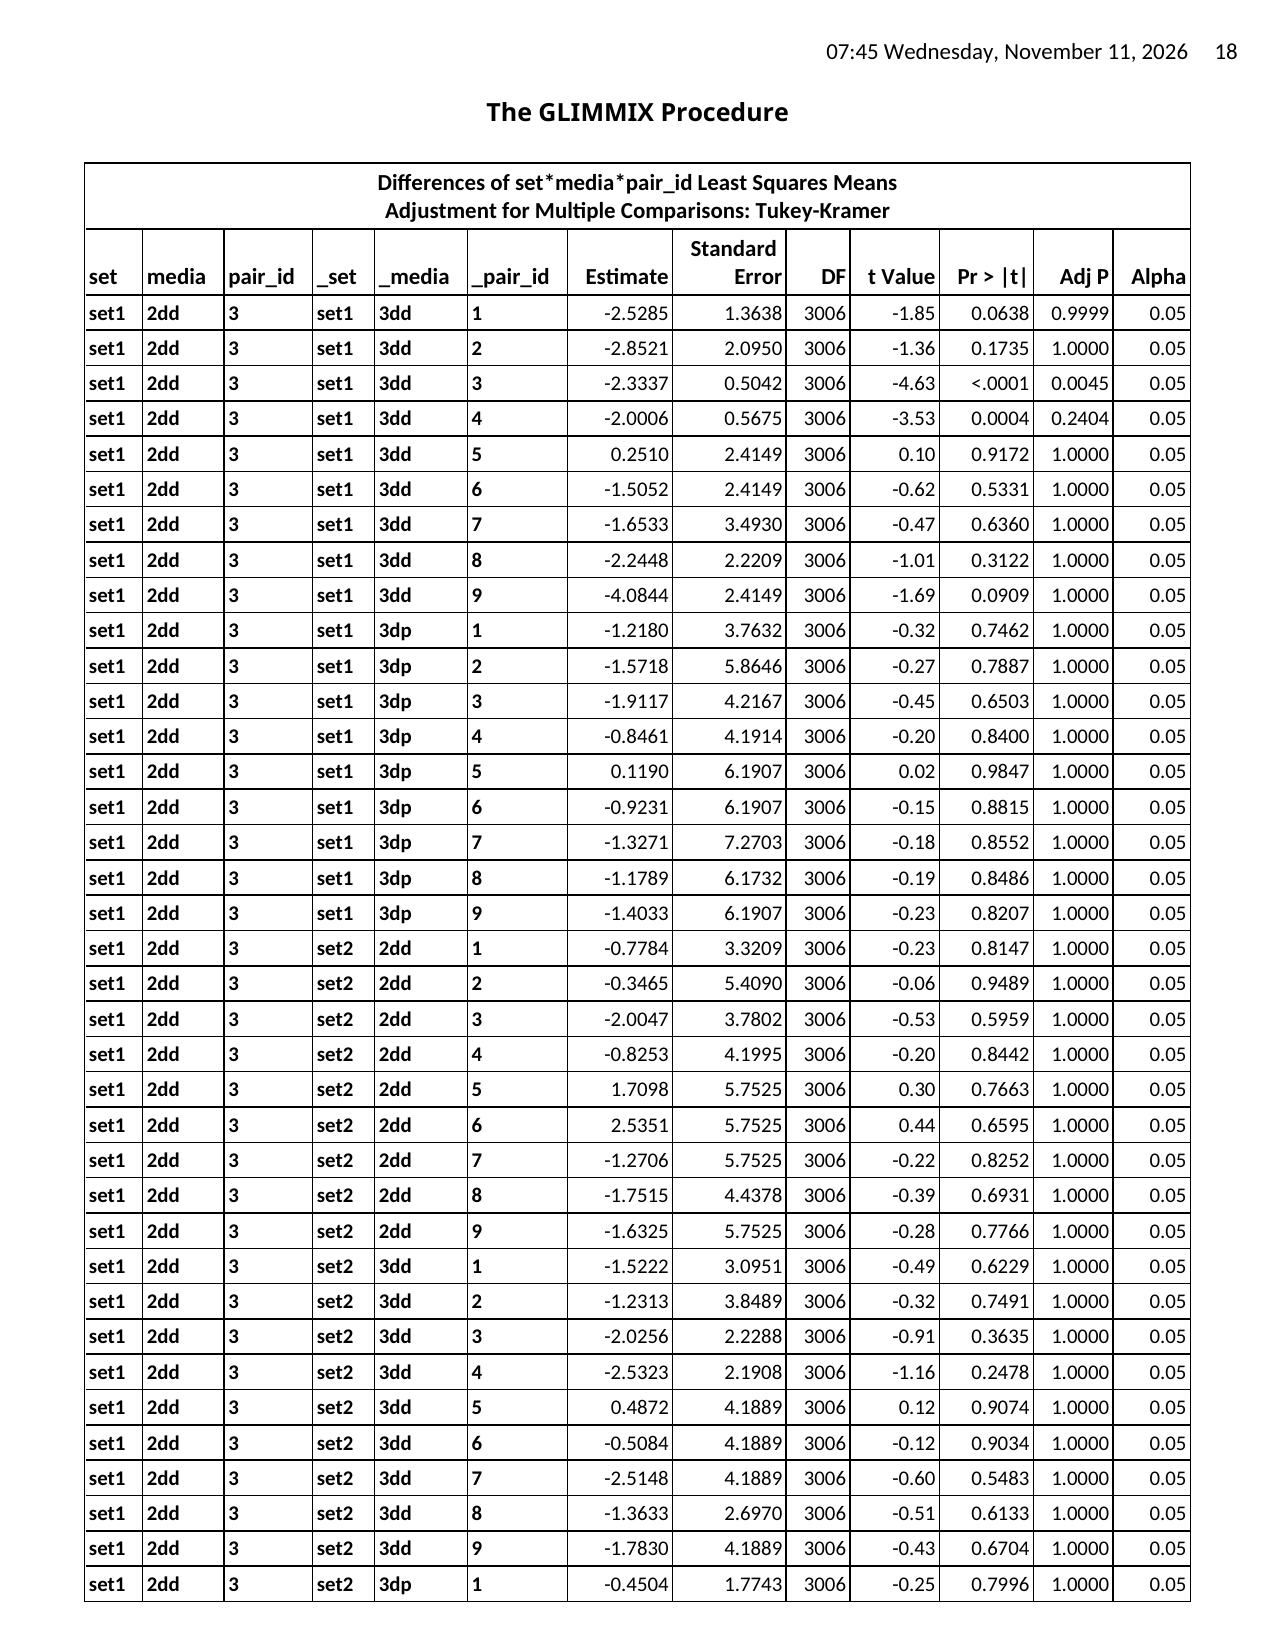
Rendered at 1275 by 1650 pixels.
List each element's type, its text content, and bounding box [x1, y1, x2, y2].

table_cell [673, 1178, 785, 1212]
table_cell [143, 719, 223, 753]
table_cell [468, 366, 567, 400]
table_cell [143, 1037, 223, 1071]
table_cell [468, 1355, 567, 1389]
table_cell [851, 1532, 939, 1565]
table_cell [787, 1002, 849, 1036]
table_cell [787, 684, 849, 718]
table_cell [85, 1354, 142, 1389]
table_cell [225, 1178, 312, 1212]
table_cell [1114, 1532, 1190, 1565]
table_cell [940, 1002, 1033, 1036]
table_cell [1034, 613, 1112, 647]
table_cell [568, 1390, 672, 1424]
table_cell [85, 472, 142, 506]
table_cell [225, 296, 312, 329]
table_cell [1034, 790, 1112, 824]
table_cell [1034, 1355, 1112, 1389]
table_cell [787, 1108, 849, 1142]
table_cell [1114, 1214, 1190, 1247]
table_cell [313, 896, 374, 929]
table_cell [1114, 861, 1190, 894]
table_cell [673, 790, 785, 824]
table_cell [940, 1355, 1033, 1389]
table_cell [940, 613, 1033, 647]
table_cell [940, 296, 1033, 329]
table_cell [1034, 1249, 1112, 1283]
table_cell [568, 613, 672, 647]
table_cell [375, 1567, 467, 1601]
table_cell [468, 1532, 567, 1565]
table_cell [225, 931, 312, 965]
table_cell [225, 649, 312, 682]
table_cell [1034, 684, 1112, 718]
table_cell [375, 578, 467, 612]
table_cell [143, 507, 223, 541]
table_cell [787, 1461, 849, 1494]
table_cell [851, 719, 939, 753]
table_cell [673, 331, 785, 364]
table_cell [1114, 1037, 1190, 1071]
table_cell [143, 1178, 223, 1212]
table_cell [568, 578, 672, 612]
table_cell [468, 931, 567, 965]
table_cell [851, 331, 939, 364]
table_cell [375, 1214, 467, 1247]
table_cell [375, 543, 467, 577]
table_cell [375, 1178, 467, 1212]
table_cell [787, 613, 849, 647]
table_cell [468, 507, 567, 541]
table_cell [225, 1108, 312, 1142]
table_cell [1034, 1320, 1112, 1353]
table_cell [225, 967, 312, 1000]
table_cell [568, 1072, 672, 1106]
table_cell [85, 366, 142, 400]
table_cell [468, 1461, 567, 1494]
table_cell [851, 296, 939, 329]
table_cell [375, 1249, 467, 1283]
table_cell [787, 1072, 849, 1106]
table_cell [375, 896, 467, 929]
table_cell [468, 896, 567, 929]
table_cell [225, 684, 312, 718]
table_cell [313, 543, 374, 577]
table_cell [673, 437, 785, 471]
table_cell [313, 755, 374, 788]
table_cell Estimate [568, 230, 672, 294]
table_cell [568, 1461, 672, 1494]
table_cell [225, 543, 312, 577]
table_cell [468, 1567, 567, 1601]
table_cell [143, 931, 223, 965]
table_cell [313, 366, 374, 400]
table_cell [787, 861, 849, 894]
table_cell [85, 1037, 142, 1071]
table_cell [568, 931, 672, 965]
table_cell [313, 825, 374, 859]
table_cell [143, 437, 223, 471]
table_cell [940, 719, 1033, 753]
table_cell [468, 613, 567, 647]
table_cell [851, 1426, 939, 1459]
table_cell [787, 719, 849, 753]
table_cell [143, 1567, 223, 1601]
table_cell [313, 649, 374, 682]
table_cell Standard Error [673, 230, 785, 294]
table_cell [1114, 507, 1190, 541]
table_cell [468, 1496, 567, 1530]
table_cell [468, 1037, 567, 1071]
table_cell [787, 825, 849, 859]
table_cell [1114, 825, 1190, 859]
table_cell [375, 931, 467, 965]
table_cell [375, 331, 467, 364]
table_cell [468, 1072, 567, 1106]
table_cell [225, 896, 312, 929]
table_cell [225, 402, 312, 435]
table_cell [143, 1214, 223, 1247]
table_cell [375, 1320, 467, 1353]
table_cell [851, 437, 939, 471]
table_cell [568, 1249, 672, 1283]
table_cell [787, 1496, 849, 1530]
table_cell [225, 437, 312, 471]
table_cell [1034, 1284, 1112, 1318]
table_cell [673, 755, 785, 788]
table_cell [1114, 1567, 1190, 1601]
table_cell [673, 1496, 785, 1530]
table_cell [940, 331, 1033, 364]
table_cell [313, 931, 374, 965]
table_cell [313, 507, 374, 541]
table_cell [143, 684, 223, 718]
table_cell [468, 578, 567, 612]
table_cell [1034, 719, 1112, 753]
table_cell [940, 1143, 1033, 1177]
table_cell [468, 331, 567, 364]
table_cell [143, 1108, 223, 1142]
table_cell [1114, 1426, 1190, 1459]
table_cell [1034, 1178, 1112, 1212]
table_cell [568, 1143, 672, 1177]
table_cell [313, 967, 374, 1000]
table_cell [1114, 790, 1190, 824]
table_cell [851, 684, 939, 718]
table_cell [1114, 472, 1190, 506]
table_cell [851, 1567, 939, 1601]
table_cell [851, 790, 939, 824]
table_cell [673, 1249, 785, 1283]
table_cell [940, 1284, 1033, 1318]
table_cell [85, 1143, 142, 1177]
table_cell pair_id [225, 230, 312, 294]
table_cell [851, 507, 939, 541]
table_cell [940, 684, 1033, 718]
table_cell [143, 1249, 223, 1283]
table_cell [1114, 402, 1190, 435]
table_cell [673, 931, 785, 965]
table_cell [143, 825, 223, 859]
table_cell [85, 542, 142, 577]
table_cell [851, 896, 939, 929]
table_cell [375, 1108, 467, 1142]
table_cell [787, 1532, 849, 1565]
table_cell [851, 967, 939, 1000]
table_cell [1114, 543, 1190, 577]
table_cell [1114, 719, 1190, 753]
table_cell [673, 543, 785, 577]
table_cell _pair_id [468, 230, 567, 294]
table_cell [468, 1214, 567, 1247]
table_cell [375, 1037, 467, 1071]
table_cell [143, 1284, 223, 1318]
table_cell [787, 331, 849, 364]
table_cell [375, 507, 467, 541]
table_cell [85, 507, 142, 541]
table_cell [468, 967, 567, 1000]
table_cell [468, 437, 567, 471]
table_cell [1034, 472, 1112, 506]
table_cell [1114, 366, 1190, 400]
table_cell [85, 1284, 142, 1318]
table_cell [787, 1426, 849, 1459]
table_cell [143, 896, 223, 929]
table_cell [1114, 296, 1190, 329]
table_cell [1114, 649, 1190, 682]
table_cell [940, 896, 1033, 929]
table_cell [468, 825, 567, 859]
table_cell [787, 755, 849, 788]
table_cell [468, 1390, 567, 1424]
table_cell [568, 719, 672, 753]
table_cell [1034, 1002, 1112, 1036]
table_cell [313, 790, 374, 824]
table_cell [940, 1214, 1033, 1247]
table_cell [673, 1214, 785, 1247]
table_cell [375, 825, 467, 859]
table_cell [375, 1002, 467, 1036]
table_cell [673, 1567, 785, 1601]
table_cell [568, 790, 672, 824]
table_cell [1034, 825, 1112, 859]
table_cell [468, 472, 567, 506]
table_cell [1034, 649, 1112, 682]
table_cell t Value [851, 230, 939, 294]
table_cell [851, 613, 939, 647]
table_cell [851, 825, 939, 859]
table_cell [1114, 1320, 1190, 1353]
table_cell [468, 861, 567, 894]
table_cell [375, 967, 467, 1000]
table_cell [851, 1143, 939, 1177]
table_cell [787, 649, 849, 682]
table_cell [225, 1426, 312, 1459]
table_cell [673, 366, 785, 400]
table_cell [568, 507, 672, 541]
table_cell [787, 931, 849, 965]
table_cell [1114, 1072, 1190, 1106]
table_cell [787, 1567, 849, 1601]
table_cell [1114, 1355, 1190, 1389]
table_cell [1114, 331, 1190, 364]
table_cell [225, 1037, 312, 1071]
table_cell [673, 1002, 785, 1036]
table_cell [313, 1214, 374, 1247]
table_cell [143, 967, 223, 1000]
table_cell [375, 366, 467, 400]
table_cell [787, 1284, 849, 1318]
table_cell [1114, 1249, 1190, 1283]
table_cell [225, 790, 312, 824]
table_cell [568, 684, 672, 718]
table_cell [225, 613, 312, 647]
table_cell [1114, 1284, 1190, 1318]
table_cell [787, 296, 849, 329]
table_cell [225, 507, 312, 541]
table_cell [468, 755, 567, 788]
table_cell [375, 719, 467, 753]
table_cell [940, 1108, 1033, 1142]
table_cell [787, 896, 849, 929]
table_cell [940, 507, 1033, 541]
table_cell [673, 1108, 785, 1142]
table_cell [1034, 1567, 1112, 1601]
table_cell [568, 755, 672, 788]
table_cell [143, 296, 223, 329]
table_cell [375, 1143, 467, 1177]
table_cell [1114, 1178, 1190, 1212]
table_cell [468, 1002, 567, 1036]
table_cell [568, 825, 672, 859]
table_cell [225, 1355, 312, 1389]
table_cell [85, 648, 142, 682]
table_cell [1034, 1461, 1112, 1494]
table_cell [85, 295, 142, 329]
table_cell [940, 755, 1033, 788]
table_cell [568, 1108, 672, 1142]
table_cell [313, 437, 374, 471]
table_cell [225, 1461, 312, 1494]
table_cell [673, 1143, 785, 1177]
table_cell Alpha [1114, 230, 1190, 294]
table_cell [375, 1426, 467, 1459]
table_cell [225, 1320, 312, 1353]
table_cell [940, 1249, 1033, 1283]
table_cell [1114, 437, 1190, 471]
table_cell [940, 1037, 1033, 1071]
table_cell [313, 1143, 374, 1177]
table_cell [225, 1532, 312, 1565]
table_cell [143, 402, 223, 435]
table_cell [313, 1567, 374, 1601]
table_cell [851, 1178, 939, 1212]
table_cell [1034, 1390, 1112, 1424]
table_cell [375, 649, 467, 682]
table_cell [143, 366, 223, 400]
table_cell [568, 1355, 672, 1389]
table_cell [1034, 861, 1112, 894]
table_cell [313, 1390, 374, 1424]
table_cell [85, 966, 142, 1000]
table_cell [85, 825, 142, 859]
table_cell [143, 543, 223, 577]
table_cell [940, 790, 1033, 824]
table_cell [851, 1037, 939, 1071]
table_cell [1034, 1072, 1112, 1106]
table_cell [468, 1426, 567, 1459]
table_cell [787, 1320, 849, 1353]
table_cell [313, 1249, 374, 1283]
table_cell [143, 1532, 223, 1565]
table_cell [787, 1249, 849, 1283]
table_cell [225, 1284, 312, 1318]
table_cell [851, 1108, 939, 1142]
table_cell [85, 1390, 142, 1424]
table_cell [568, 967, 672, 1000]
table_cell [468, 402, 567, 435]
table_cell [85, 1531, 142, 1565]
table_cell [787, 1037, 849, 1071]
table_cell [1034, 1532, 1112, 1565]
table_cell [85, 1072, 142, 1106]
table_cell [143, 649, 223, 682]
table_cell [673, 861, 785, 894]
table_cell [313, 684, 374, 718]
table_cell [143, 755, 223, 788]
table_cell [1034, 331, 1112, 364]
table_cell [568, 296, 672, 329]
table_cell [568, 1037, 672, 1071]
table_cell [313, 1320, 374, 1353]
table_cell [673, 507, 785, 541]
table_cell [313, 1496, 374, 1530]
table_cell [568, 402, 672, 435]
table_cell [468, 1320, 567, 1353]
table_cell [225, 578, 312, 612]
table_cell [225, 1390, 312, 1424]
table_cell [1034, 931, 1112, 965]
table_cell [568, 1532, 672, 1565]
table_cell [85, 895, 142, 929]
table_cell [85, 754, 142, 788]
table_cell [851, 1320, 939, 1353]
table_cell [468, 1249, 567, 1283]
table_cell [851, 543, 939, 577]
table_cell media [143, 230, 223, 294]
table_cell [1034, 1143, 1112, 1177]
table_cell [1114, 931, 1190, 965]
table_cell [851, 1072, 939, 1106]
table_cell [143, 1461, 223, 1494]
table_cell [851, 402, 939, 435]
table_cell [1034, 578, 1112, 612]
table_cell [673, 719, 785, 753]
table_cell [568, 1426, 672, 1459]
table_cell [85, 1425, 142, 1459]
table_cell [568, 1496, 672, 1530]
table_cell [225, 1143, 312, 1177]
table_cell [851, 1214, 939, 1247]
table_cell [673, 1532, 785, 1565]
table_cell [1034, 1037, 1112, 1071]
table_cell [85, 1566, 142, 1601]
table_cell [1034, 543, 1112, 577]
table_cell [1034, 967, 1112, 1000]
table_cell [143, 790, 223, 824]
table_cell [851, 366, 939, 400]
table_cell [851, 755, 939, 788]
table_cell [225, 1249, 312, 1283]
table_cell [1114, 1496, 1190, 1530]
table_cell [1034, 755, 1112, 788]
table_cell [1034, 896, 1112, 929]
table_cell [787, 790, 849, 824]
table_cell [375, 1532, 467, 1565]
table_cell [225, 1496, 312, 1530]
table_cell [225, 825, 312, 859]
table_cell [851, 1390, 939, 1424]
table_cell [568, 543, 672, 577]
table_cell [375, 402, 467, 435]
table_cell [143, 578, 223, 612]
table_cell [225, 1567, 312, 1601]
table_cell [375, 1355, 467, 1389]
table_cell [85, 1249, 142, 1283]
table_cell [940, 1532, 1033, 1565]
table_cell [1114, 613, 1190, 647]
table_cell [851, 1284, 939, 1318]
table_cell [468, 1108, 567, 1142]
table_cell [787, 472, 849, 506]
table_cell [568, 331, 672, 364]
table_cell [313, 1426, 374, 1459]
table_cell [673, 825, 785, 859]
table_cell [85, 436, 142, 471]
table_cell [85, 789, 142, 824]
table_cell DF [787, 230, 849, 294]
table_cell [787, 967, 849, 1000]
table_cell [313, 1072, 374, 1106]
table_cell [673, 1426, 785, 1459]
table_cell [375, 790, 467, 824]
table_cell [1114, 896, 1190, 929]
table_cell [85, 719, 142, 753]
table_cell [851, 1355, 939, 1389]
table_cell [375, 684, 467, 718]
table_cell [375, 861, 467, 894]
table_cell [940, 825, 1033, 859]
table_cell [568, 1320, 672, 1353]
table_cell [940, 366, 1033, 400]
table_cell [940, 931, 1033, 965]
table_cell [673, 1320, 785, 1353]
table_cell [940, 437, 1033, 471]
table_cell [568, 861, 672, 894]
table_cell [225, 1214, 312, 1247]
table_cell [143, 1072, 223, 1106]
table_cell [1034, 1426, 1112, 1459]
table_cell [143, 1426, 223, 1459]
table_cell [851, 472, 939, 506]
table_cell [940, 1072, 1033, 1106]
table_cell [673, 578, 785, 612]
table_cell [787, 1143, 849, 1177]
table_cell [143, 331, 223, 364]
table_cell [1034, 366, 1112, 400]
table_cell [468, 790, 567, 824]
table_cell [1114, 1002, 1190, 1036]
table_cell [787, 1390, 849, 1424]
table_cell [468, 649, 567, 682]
table_cell set [85, 229, 142, 294]
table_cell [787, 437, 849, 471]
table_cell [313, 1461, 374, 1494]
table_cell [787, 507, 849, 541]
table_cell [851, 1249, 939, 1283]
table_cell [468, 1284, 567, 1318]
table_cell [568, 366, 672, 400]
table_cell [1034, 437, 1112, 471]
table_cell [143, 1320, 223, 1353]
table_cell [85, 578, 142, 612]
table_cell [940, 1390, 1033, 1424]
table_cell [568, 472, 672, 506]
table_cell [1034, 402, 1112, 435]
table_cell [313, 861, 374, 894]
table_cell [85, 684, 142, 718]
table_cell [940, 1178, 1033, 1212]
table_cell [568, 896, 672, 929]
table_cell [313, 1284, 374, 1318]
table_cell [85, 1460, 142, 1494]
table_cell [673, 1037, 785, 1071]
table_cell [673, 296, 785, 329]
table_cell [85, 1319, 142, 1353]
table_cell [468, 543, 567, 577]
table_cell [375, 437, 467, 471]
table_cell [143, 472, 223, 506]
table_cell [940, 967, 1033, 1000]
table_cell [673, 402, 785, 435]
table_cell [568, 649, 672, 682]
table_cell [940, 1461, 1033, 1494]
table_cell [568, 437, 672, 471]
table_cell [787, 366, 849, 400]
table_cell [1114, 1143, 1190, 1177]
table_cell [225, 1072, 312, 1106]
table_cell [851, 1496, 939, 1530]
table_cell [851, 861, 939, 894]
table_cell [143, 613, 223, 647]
table_cell _set [313, 230, 374, 294]
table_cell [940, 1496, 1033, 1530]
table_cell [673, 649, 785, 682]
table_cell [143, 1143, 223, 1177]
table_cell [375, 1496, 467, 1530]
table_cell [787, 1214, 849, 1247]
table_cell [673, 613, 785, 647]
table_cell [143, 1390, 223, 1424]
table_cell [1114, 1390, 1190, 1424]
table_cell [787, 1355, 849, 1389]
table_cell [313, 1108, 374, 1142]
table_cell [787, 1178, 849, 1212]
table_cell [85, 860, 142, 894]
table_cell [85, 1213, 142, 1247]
table_cell Adj P [1034, 230, 1112, 294]
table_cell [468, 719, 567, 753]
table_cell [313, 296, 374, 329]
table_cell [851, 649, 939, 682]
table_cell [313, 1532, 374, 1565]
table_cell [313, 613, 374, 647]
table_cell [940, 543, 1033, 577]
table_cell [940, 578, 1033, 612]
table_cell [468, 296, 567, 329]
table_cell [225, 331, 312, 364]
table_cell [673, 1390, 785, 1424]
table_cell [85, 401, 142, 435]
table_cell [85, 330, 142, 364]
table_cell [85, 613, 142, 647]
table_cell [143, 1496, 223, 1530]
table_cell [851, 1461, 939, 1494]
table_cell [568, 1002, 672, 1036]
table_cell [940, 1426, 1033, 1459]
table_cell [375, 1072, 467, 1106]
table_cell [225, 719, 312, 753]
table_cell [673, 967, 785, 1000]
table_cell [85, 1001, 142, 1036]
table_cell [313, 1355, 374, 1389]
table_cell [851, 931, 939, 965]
table_cell Pr > |t| [940, 230, 1033, 294]
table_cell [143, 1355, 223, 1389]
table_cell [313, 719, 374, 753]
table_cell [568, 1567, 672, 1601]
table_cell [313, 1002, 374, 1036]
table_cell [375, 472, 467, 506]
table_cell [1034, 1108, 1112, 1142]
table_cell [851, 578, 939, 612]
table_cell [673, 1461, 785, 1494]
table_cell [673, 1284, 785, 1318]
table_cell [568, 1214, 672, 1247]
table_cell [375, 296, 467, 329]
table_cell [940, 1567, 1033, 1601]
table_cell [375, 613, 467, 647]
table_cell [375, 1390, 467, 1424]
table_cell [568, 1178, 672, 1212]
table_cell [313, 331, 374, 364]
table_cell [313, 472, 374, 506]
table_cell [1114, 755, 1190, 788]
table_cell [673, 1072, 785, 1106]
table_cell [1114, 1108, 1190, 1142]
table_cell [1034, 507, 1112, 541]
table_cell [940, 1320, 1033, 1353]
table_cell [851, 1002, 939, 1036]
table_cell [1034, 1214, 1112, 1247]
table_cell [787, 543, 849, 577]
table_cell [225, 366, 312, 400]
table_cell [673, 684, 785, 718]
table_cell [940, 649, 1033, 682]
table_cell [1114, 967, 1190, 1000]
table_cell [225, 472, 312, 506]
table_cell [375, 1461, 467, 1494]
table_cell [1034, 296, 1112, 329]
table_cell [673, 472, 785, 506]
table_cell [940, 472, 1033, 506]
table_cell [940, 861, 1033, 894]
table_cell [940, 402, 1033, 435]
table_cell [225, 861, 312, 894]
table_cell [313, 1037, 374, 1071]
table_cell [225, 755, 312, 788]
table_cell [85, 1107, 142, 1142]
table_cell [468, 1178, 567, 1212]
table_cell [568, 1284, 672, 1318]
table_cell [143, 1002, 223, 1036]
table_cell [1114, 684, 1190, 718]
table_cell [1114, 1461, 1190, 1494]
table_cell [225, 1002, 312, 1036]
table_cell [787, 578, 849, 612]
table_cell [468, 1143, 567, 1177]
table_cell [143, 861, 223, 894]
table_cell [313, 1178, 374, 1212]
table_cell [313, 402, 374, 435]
table_cell _media [375, 230, 467, 294]
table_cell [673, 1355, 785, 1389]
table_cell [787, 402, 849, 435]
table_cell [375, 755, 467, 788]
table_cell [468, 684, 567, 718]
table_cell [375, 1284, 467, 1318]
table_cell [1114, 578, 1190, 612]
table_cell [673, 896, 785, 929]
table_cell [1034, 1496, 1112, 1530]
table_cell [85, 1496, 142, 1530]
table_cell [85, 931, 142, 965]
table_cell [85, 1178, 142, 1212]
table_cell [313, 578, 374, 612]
table_header Differences of set*media*pair_id Least Squares Means Adjustment for Multiple Comparisons: Tukey-Kramer [85, 164, 1190, 228]
